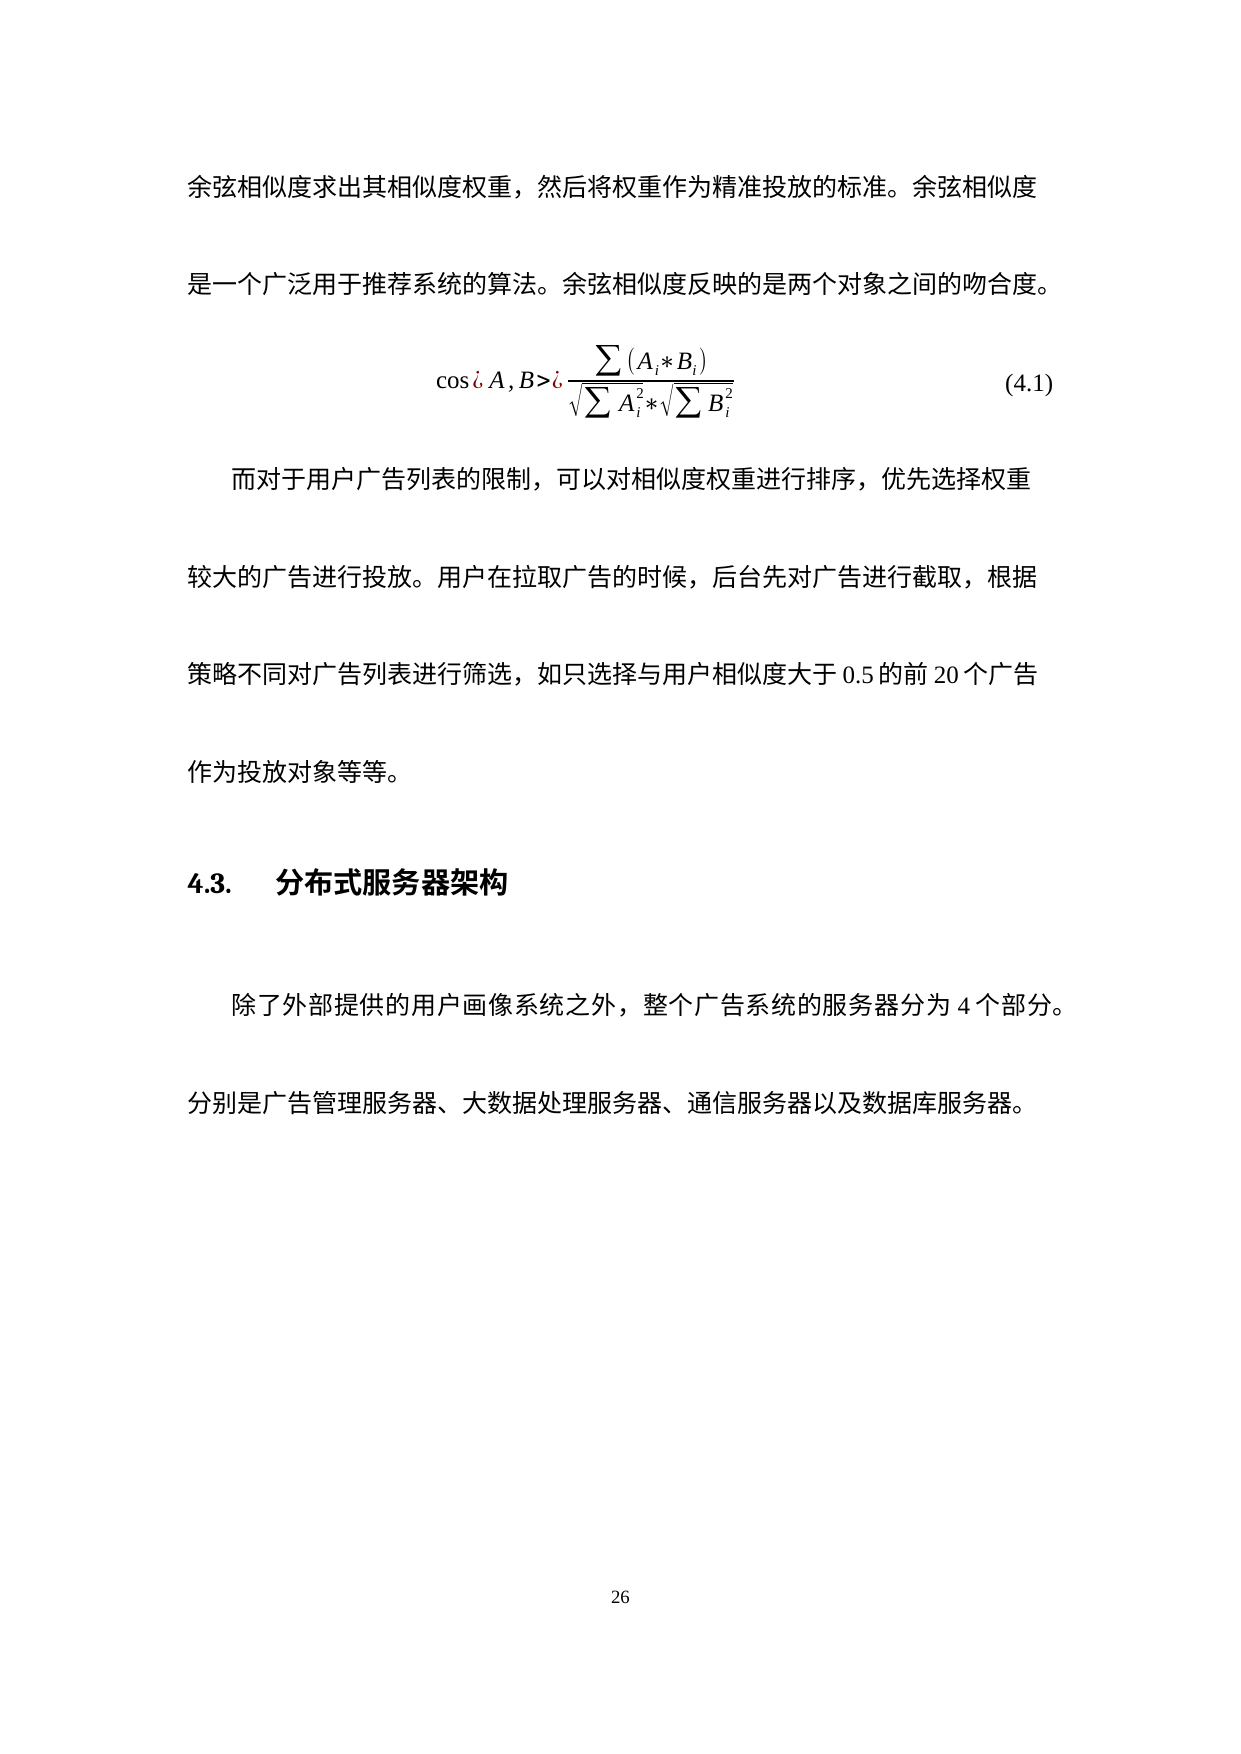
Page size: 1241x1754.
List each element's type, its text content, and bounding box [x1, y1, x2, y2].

subtitle 4.3. 分布式服务器架构 [187, 848, 1053, 913]
text 为了利用好用户画像，可以对广告的目标用户标签与用户的用户标签通过余弦相似度求出其相似度权重，然后将权重作为精准投放的标准。余弦相似度是一个广泛用于推荐系统的算法。余弦相似度反映的是两个对象之间的吻合度。 [187, 153, 1053, 316]
text 而对于用户广告列表的限制，可以对相似度权重进行排序，优先选择权重较大的广告进行投放。用户在拉取广告的时候，后台先对广告进行截取，根据策略不同对广告列表进行筛选，如只选择与用户相似度大于0.5的前20个广告作为投放对象等等。 [187, 446, 1053, 803]
text (4.1) [187, 334, 1053, 431]
text 除了外部提供的用户画像系统之外，整个广告系统的服务器分为4个部分。分别是广告管理服务器、大数据处理服务器、通信服务器以及数据库服务器。 [187, 971, 1053, 1134]
